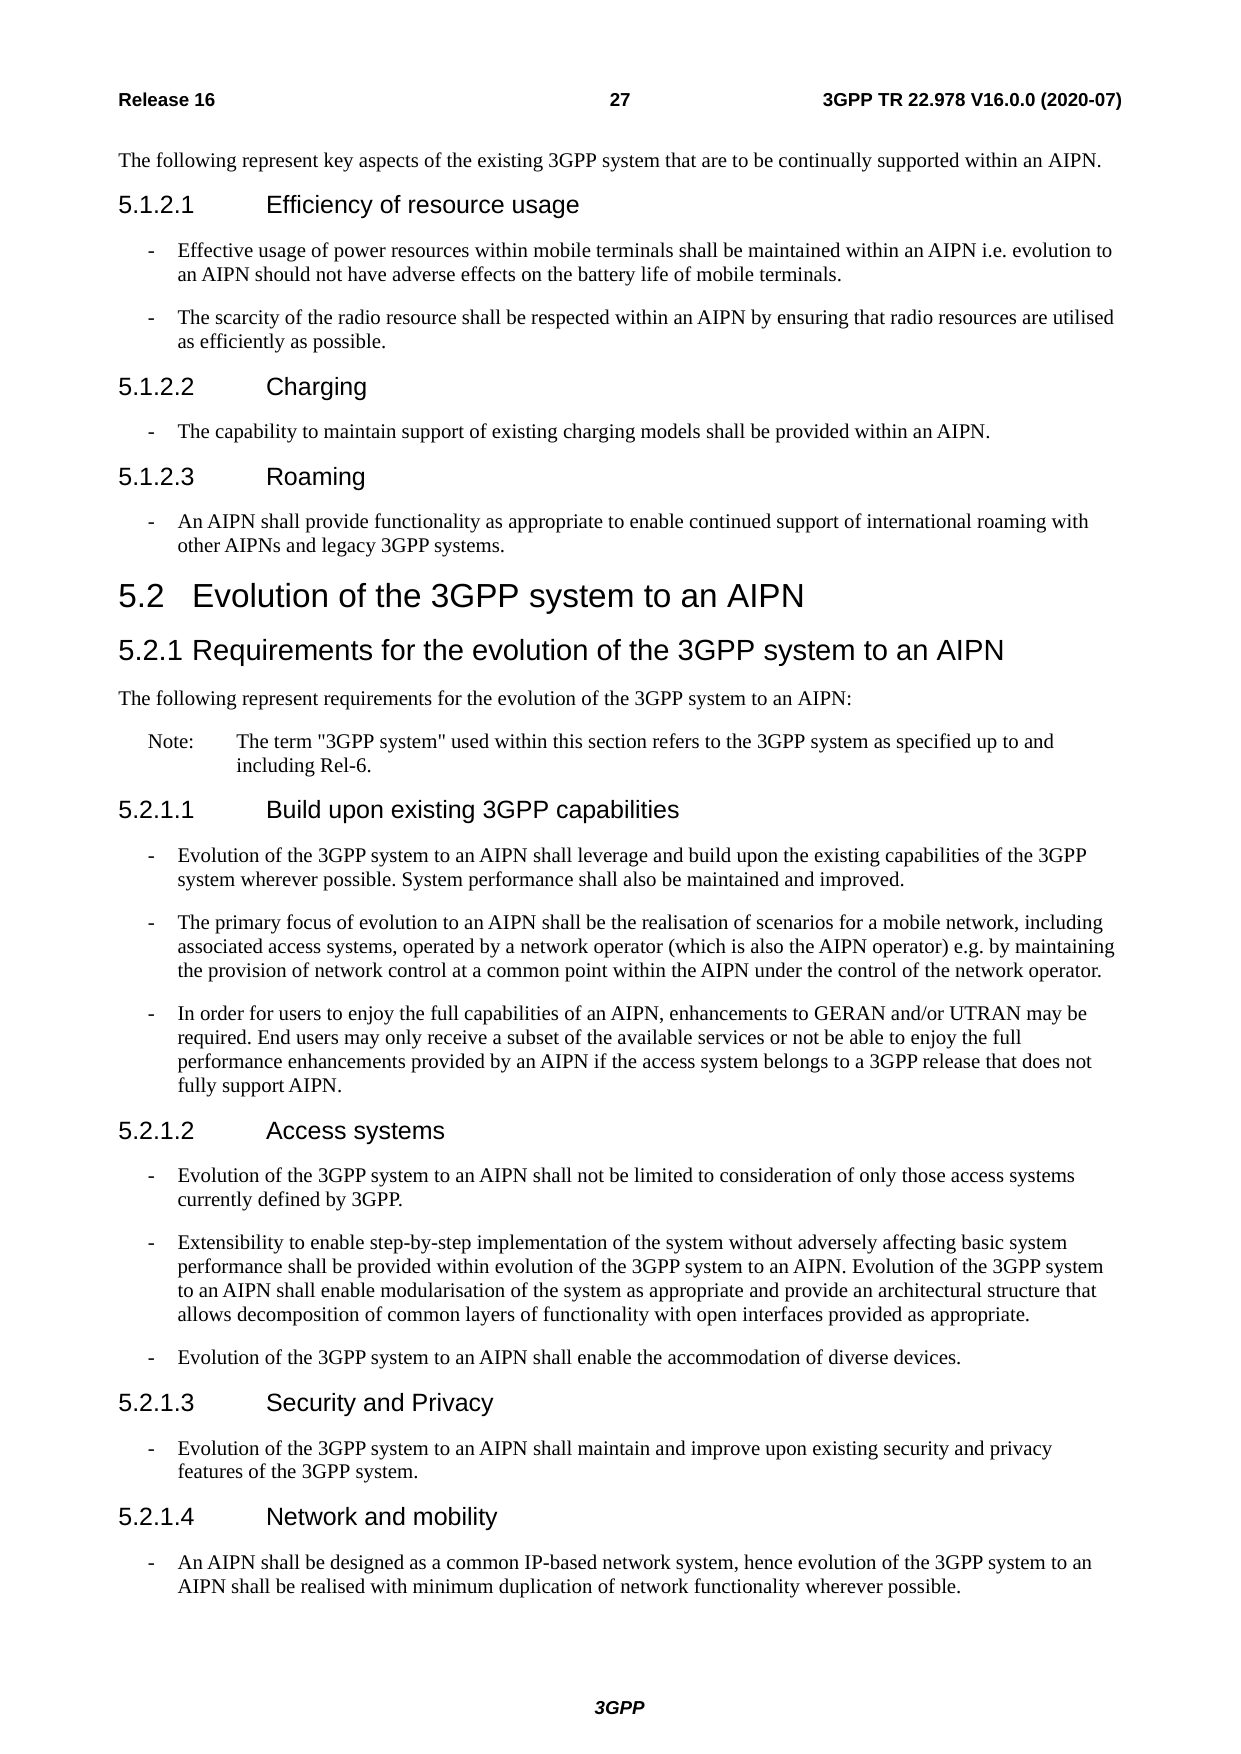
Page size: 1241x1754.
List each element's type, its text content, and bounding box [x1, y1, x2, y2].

subtitle 5.2.1.4 Network and mobility [118, 1502, 1122, 1531]
subtitle 5.2 Evolution of the 3GPP system to an AIPN [118, 576, 1122, 615]
text - Effective usage of power resources within mobile terminals shall be maintained within an AIPN i.e. evolution to an AIPN should not have adverse effects on the battery life of mobile terminals. [148, 238, 1122, 286]
text - An AIPN shall be designed as a common IP-based network system, hence evolution of the 3GPP system to an AIPN shall be realised with minimum duplication of network functionality wherever possible. [148, 1550, 1122, 1598]
subtitle 5.1.2.3 Roaming [118, 462, 1122, 491]
text - Evolution of the 3GPP system to an AIPN shall leverage and build upon the existing capabilities of the 3GPP system wherever possible. System performance shall also be maintained and improved. [148, 843, 1122, 891]
text - Evolution of the 3GPP system to an AIPN shall not be limited to consideration of only those access systems currently defined by 3GPP. [148, 1163, 1122, 1211]
text - In order for users to enjoy the full capabilities of an AIPN, enhancements to GERAN and/or UTRAN may be required. End users may only receive a subset of the available services or not be able to enjoy the full performance enhancements provided by an AIPN if the access system belongs to a 3GPP release that does not fully support AIPN. [148, 1001, 1122, 1097]
subtitle 5.2.1.3 Security and Privacy [118, 1388, 1122, 1417]
text The following represent requirements for the evolution of the 3GPP system to an AIPN: [118, 686, 1122, 710]
text The following represent key aspects of the existing 3GPP system that are to be continually supported within an AIPN. [118, 147, 1122, 172]
subtitle 5.2.1.1 Build upon existing 3GPP capabilities [118, 795, 1122, 824]
text - The primary focus of evolution to an AIPN shall be the realisation of scenarios for a mobile network, including associated access systems, operated by a network operator (which is also the AIPN operator) e.g. by maintaining the provision of network control at a common point within the AIPN under the control of the network operator. [148, 910, 1122, 982]
subtitle 5.2.1.2 Access systems [118, 1116, 1122, 1144]
text - The scarcity of the radio resource shall be respected within an AIPN by ensuring that radio resources are utilised as efficiently as possible. [148, 305, 1122, 353]
text - An AIPN shall provide functionality as appropriate to enable continued support of international roaming with other AIPNs and legacy 3GPP systems. [148, 509, 1122, 557]
text - Extensibility to enable step-by-step implementation of the system without adversely affecting basic system performance shall be provided within evolution of the 3GPP system to an AIPN. Evolution of the 3GPP system to an AIPN shall enable modularisation of the system as appropriate and provide an architectural structure that allows decomposition of common layers of functionality with open interfaces provided as appropriate. [148, 1230, 1122, 1326]
subtitle 5.2.1 Requirements for the evolution of the 3GPP system to an AIPN [118, 633, 1122, 667]
text - The capability to maintain support of existing charging models shall be provided within an AIPN. [148, 419, 1122, 443]
subtitle 5.1.2.1 Efficiency of resource usage [118, 190, 1122, 219]
text - Evolution of the 3GPP system to an AIPN shall maintain and improve upon existing security and privacy features of the 3GPP system. [148, 1435, 1122, 1483]
subtitle 5.1.2.2 Charging [118, 372, 1122, 400]
text Note: The term "3GPP system" used within this section refers to the 3GPP system as specified up to and including Rel-6. [148, 728, 1122, 777]
text - Evolution of the 3GPP system to an AIPN shall enable the accommodation of diverse devices. [148, 1345, 1122, 1369]
